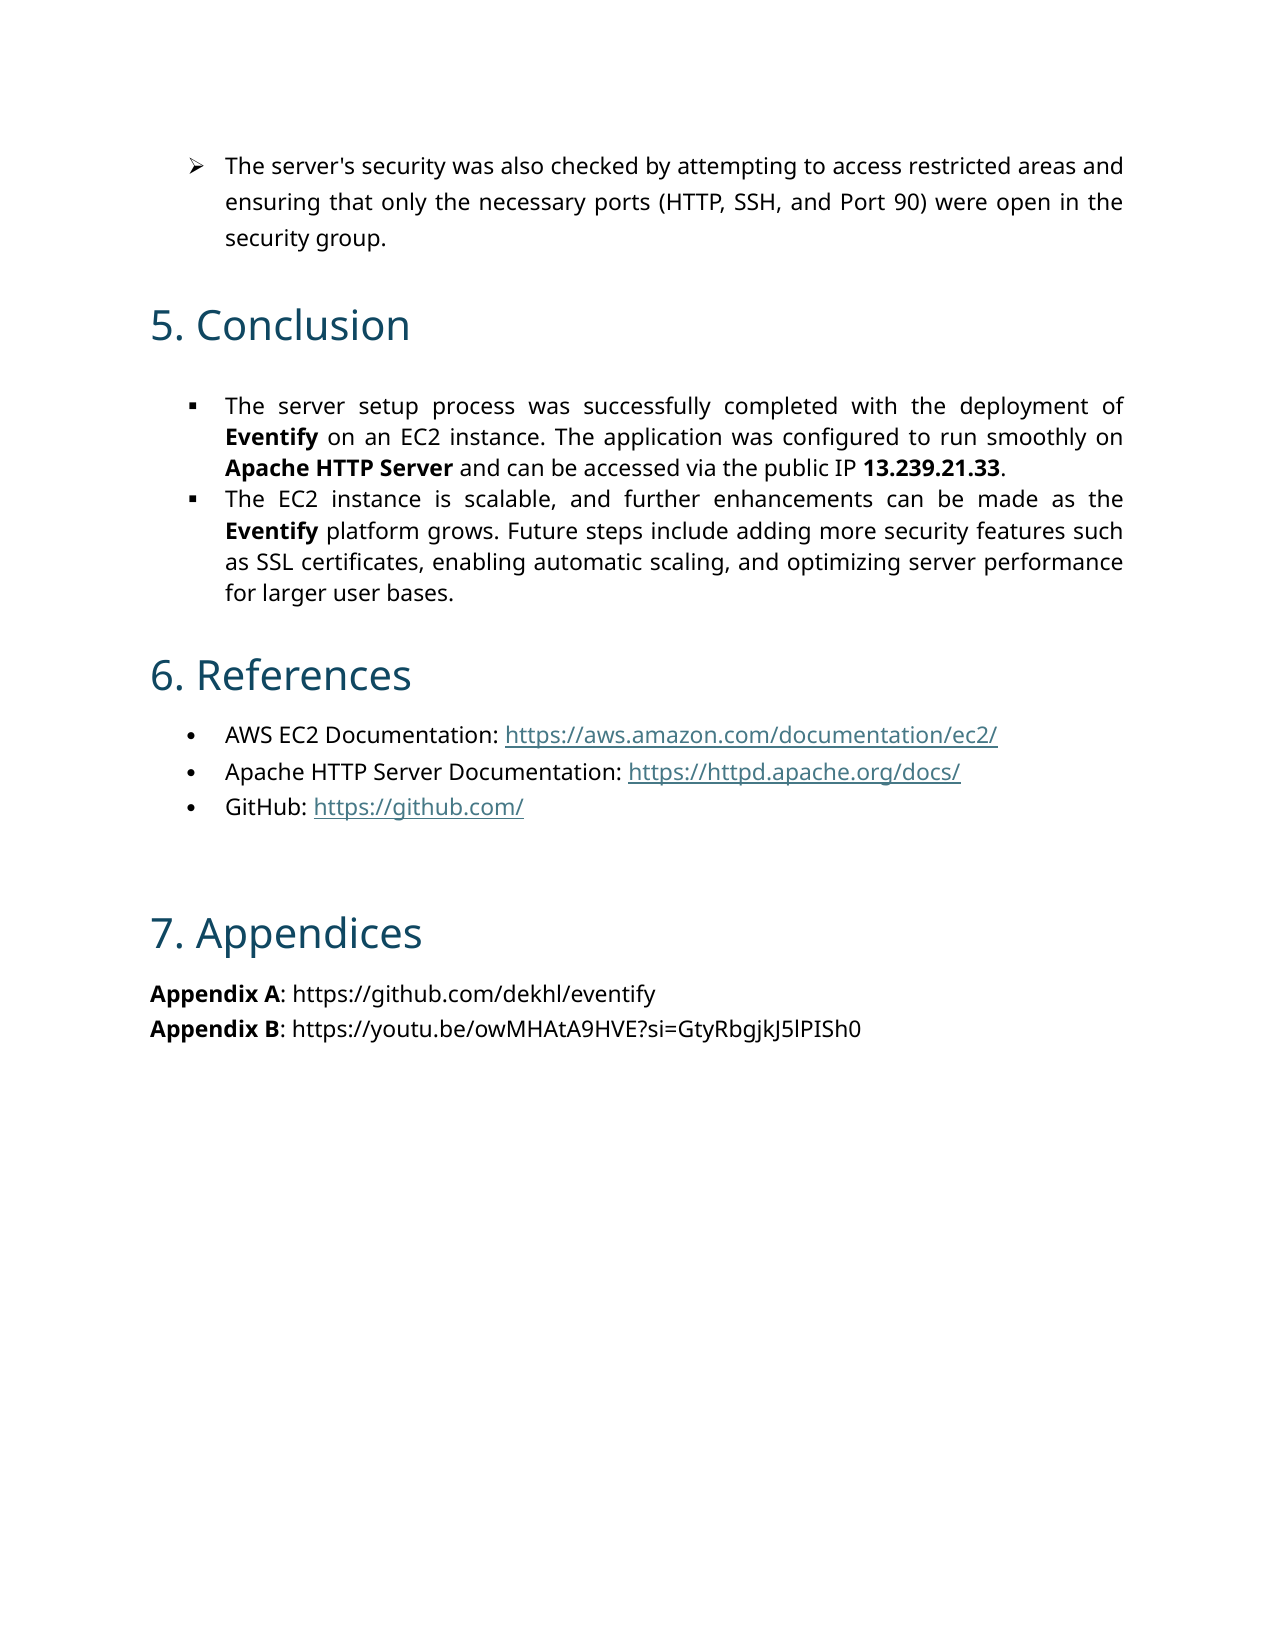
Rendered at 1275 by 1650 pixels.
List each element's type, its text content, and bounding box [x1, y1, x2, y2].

subtitle 6. References [150, 646, 1125, 703]
text Appendix A: https://github.com/dekhl/eventify Appendix B: https://youtu.be/owMHAtA9HVE?si=GtyRbgjkJ5lPISh0 [150, 977, 1125, 1045]
list The server's security was also checked by attempting to access restricted areas and ensuring that only the necessary ports (HTTP, SSH, and Port 90) were open in the security group. [187, 150, 1125, 253]
list GitHub: https://github.com/ [187, 791, 1125, 823]
list AWS EC2 Documentation: https://aws.amazon.com/documentation/ec2/ [187, 719, 1125, 751]
list The server setup process was successfully completed with the deployment of Eventify on an EC2 instance. The application was configured to run smoothly on Apache HTTP Server and can be accessed via the public IP 13.239.21.33. [187, 390, 1125, 483]
list Apache HTTP Server Documentation: https://httpd.apache.org/docs/ [187, 755, 1125, 787]
list The EC2 instance is scalable, and further enhancements can be made as the Eventify platform grows. Future steps include adding more security features such as SSL certificates, enabling automatic scaling, and optimizing server performance for larger user bases. [187, 483, 1125, 608]
subtitle 7. Appendices [150, 904, 1125, 961]
subtitle 5. Conclusion [150, 295, 1125, 352]
